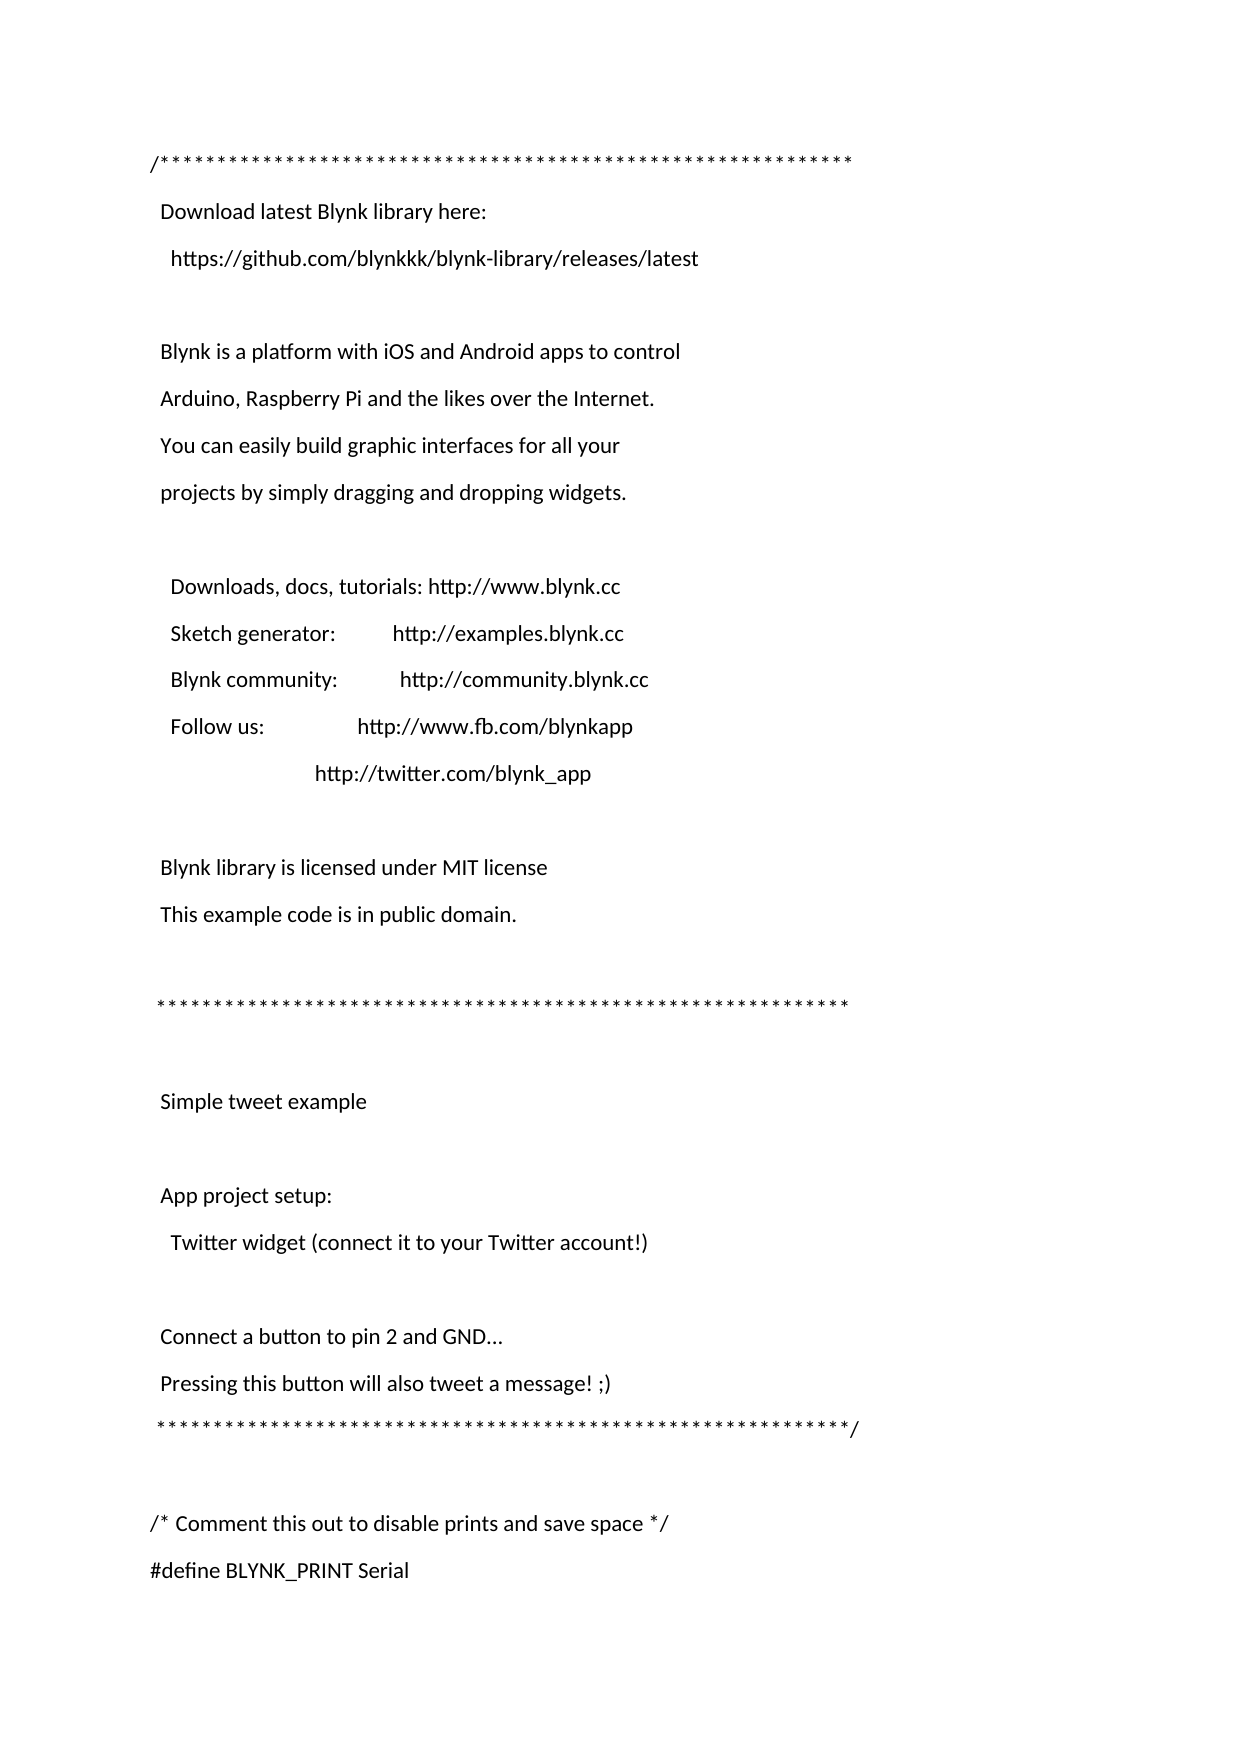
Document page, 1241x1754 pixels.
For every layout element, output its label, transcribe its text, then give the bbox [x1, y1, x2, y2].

text Download latest Blynk library here: [150, 197, 1090, 225]
text /* Comment this out to disable prints and save space */ [150, 1509, 1090, 1537]
text This example code is in public domain. [150, 900, 1090, 928]
text Follow us: http://www.fb.com/blynkapp [150, 712, 1090, 741]
text ************************************************************* [150, 994, 1090, 1022]
text Blynk community: http://community.blynk.cc [150, 666, 1090, 694]
text Downloads, docs, tutorials: http://www.blynk.cc [150, 572, 1090, 600]
text #define BLYNK_PRINT Serial [150, 1556, 1090, 1584]
text *************************************************************/ [150, 1416, 1090, 1444]
text App project setup: [150, 1181, 1090, 1209]
text Twitter widget (connect it to your Twitter account!) [150, 1228, 1090, 1256]
text http://twitter.com/blynk_app [150, 759, 1090, 787]
text Connect a button to pin 2 and GND... [150, 1322, 1090, 1350]
text https://github.com/blynkkk/blynk-library/releases/latest [150, 244, 1090, 272]
text projects by simply dragging and dropping widgets. [150, 478, 1090, 506]
text /************************************************************* [150, 150, 1090, 178]
text Blynk is a platform with iOS and Android apps to control [150, 337, 1090, 366]
text Arduino, Raspberry Pi and the likes over the Internet. [150, 384, 1090, 412]
text Sketch generator: http://examples.blynk.cc [150, 619, 1090, 647]
text You can easily build graphic interfaces for all your [150, 431, 1090, 459]
text Simple tweet example [150, 1087, 1090, 1116]
text Pressing this button will also tweet a message! ;) [150, 1369, 1090, 1397]
text Blynk library is licensed under MIT license [150, 853, 1090, 881]
